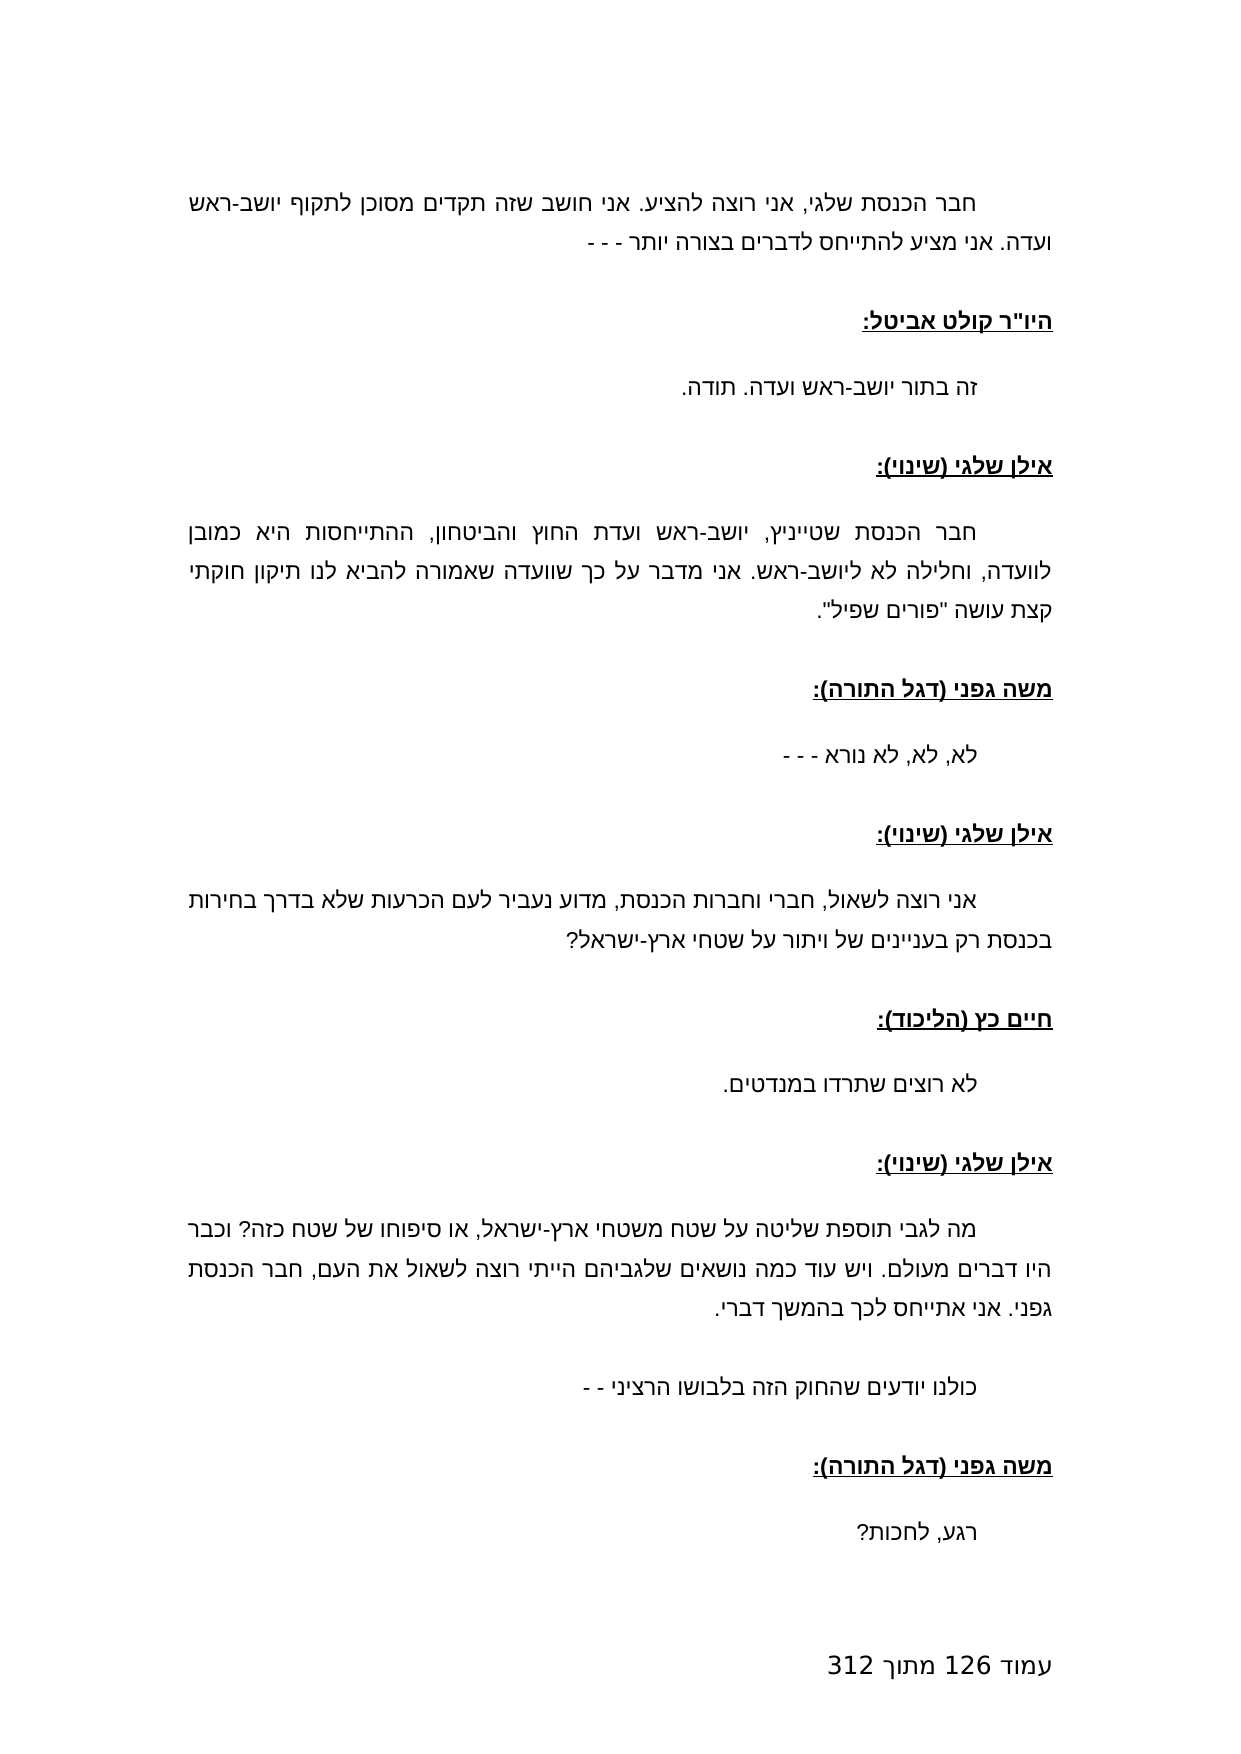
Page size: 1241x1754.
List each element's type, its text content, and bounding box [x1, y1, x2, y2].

text חבר הכנסת שלגי, אני רוצה להציע. אני חושב שזה תקדים מסוכן לתקוף יושב-ראש ועדה. אני מציע להתייחס לדברים בצורה יותר - - - [187, 189, 1053, 255]
text אילן שלגי (שינוי): [187, 821, 1053, 848]
text אני רוצה לשאול, חברי וחברות הכנסת, מדוע נעביר לעם הכרעות שלא בדרך בחירות בכנסת רק בעניינים של ויתור על שטחי ארץ-ישראל? [187, 887, 1053, 953]
text כולנו יודעים שהחוק הזה בלבושו הרציני - - [187, 1374, 1053, 1400]
text לא רוצים שתרדו במנדטים. [187, 1071, 1053, 1098]
text לא, לא, לא נורא - - - [187, 742, 1053, 769]
text אילן שלגי (שינוי): [187, 1150, 1053, 1177]
text משה גפני (דגל התורה): [187, 1453, 1053, 1479]
text משה גפני (דגל התורה): [187, 676, 1053, 703]
text רגע, לחכות? [187, 1519, 1053, 1545]
text זה בתור יושב-ראש ועדה. תודה. [187, 374, 1053, 400]
text אילן שלגי (שינוי): [187, 453, 1053, 479]
text חבר הכנסת שטייניץ, יושב-ראש ועדת החוץ והביטחון, ההתייחסות היא כמובן לוועדה, וחלילה לא ליושב-ראש. אני מדבר על כך שוועדה שאמורה להביא לנו תיקון חוקתי קצת עושה "פורים שפיל". [187, 518, 1053, 624]
text מה לגבי תוספת שליטה על שטח משטחי ארץ-ישראל, או סיפוחו של שטח כזה? וכבר היו דברים מעולם. ויש עוד כמה נושאים שלגביהם הייתי רוצה לשאול את העם, חבר הכנסת גפני. אני אתייחס לכך בהמשך דברי. [187, 1216, 1053, 1321]
text חיים כץ (הליכוד): [187, 1006, 1053, 1032]
text היו"ר קולט אביטל: [187, 308, 1053, 334]
